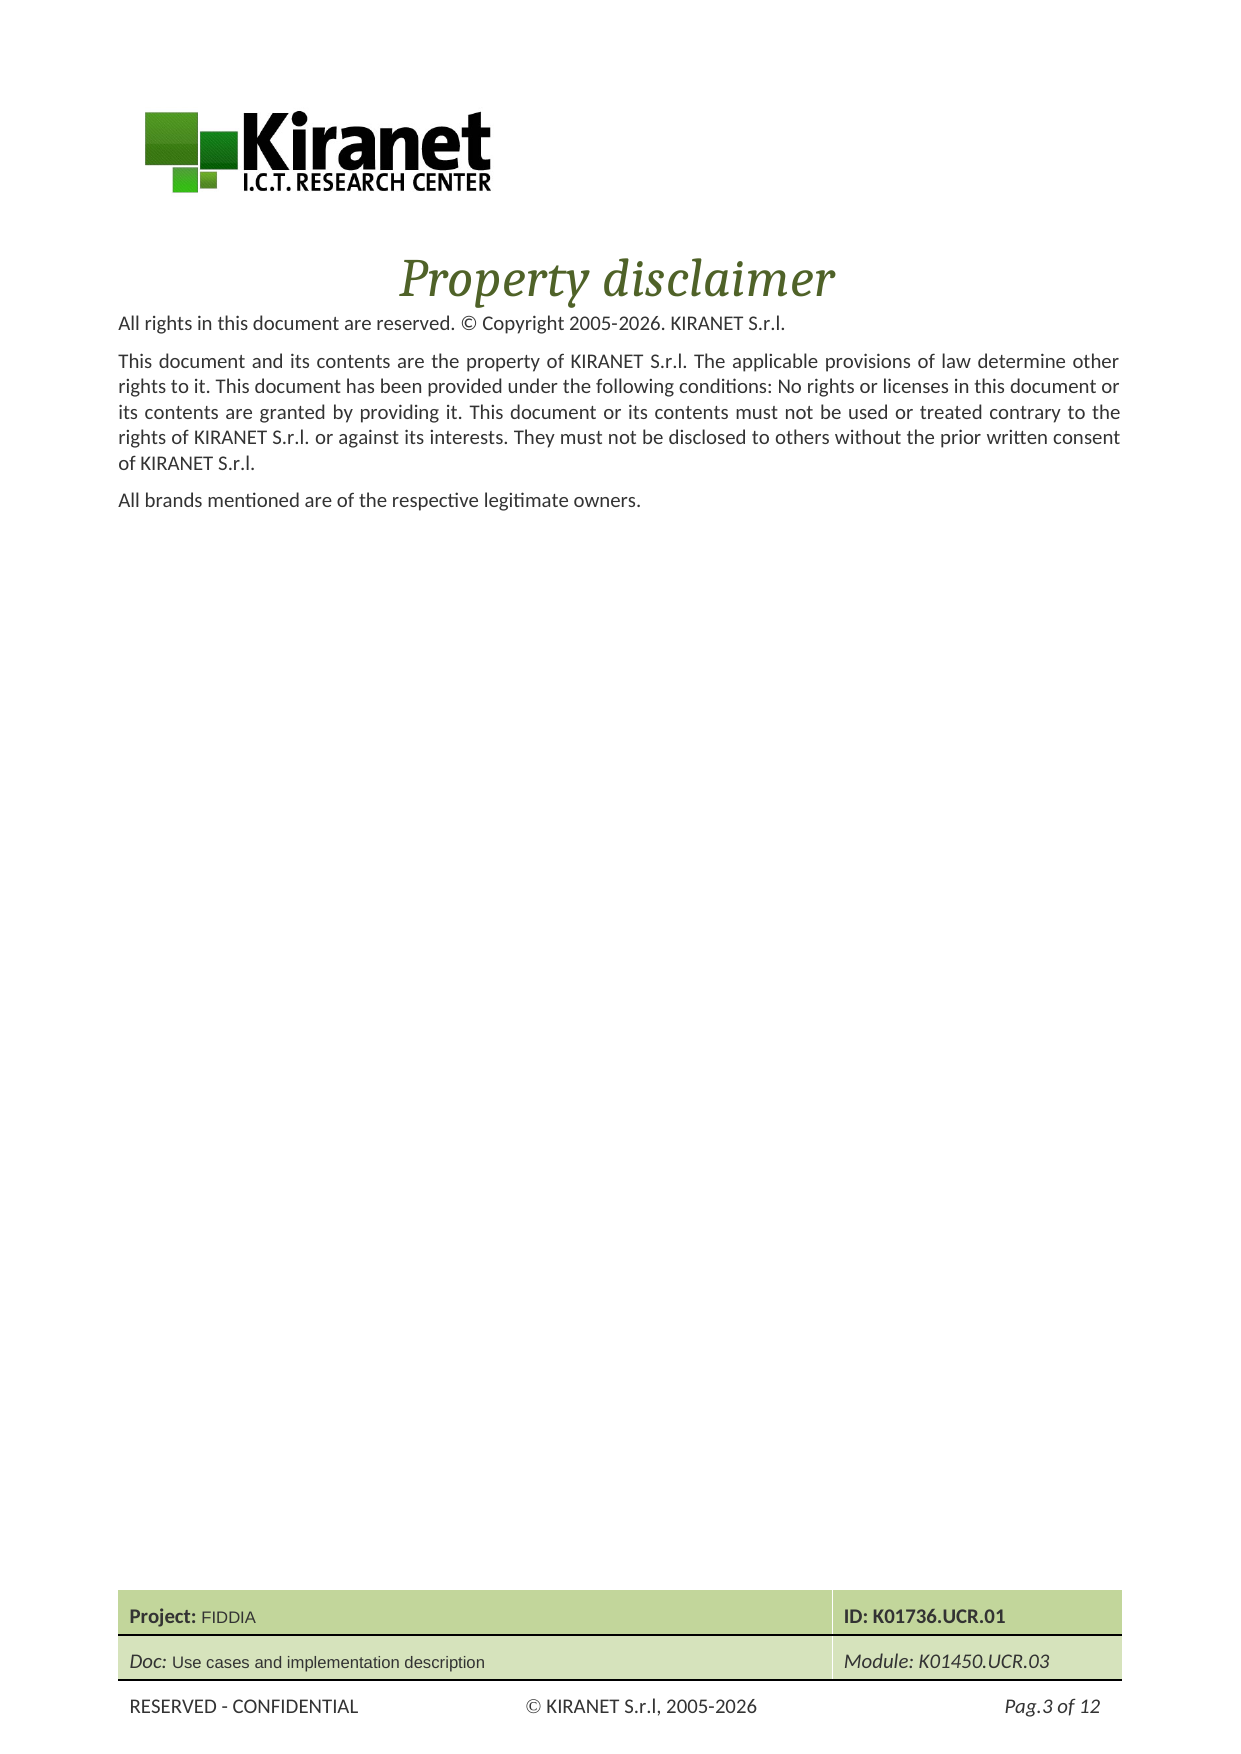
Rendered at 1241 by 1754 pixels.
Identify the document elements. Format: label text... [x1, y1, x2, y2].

picture [129, 91, 525, 226]
title Property disclaimer [118, 248, 1122, 310]
text All rights in this document are reserved. © Copyright 2005-2023. KIRANET S.r.l. [118, 310, 1122, 336]
text This document and its contents are the property of KIRANET S.r.l. The applicable provisions of law determine other rights to it. This document has been provided under the following conditions: No rights or licenses in this document or its contents are granted by providing it. This document or its contents must not be used or treated contrary to the rights of KIRANET S.r.l. or against its interests. They must not be disclosed to others without the prior written consent of KIRANET S.r.l. [118, 348, 1122, 475]
text All brands mentioned are of the respective legitimate owners. [118, 488, 1122, 513]
